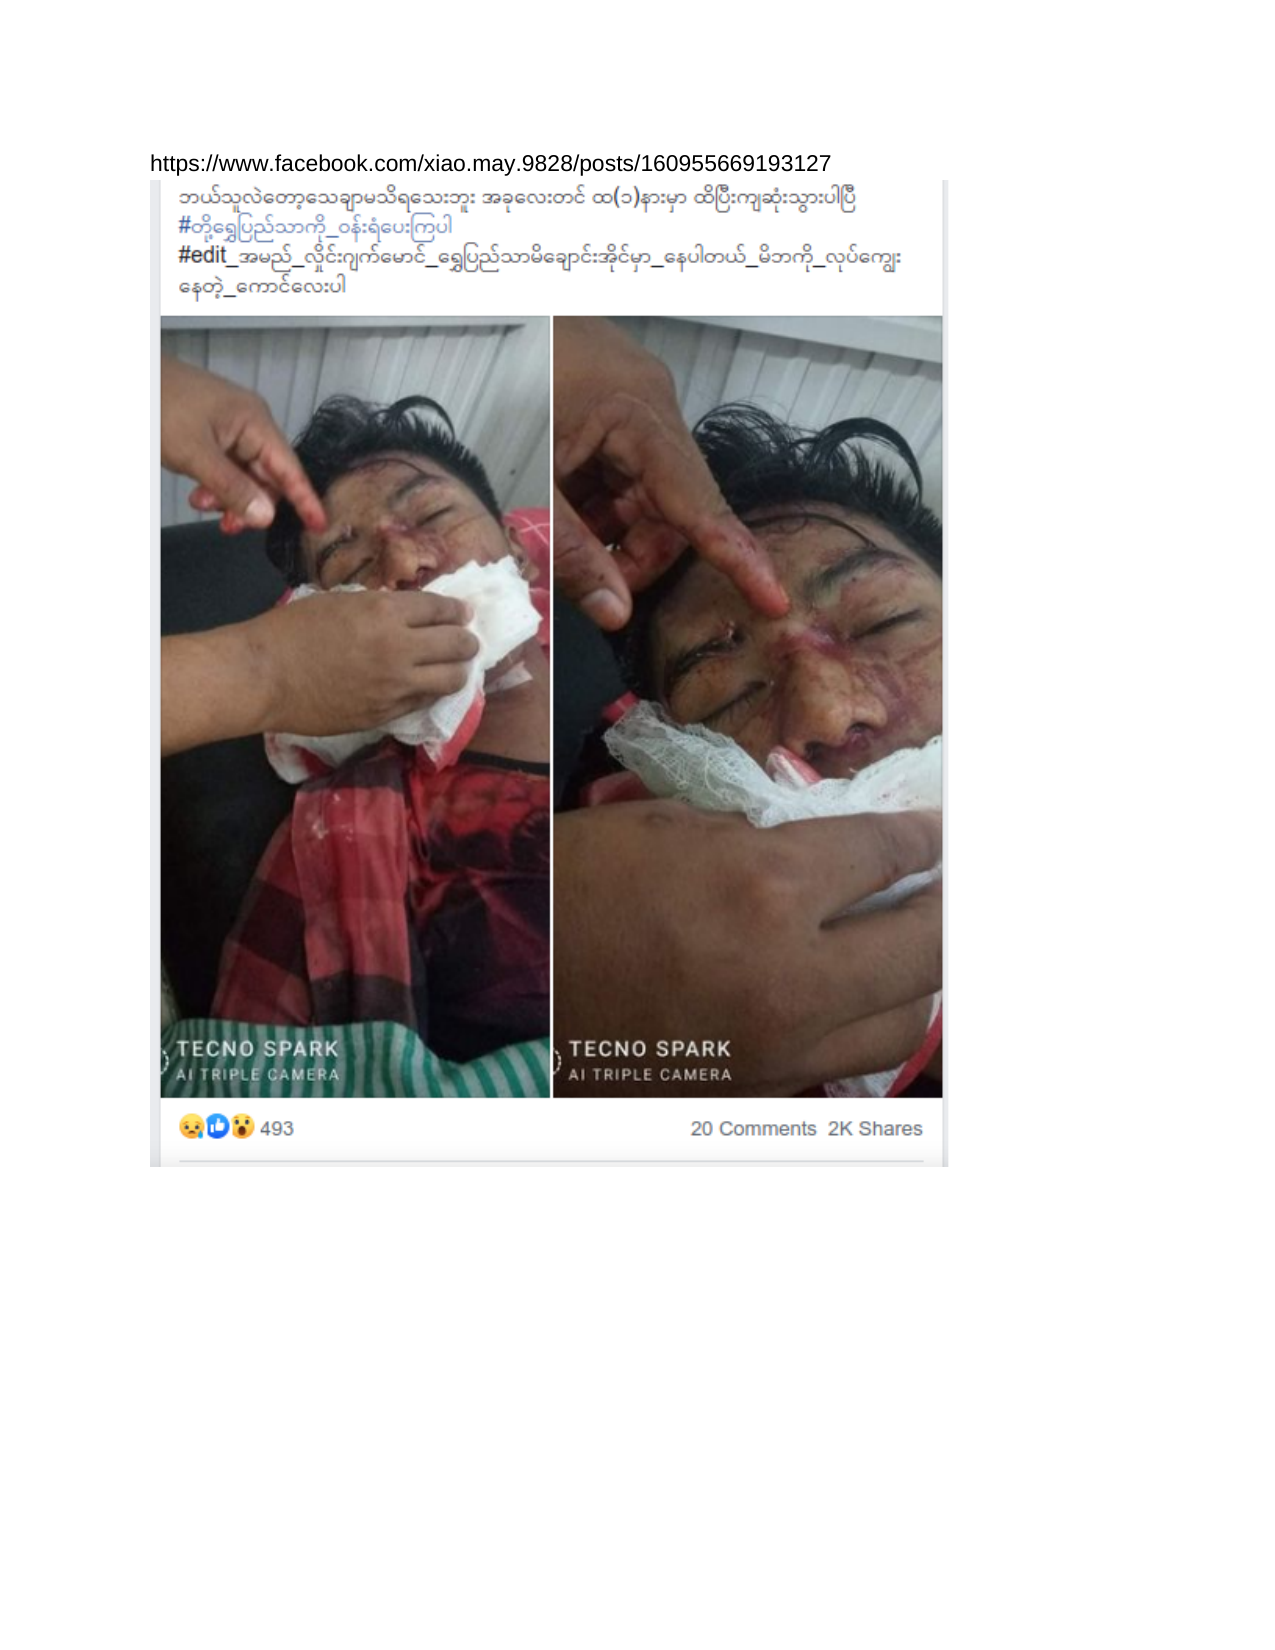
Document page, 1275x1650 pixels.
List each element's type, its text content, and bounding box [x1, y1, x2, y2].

text https://www.facebook.com/xiao.may.9828/posts/160955669193127 [150, 150, 1125, 176]
picture [150, 180, 949, 1167]
